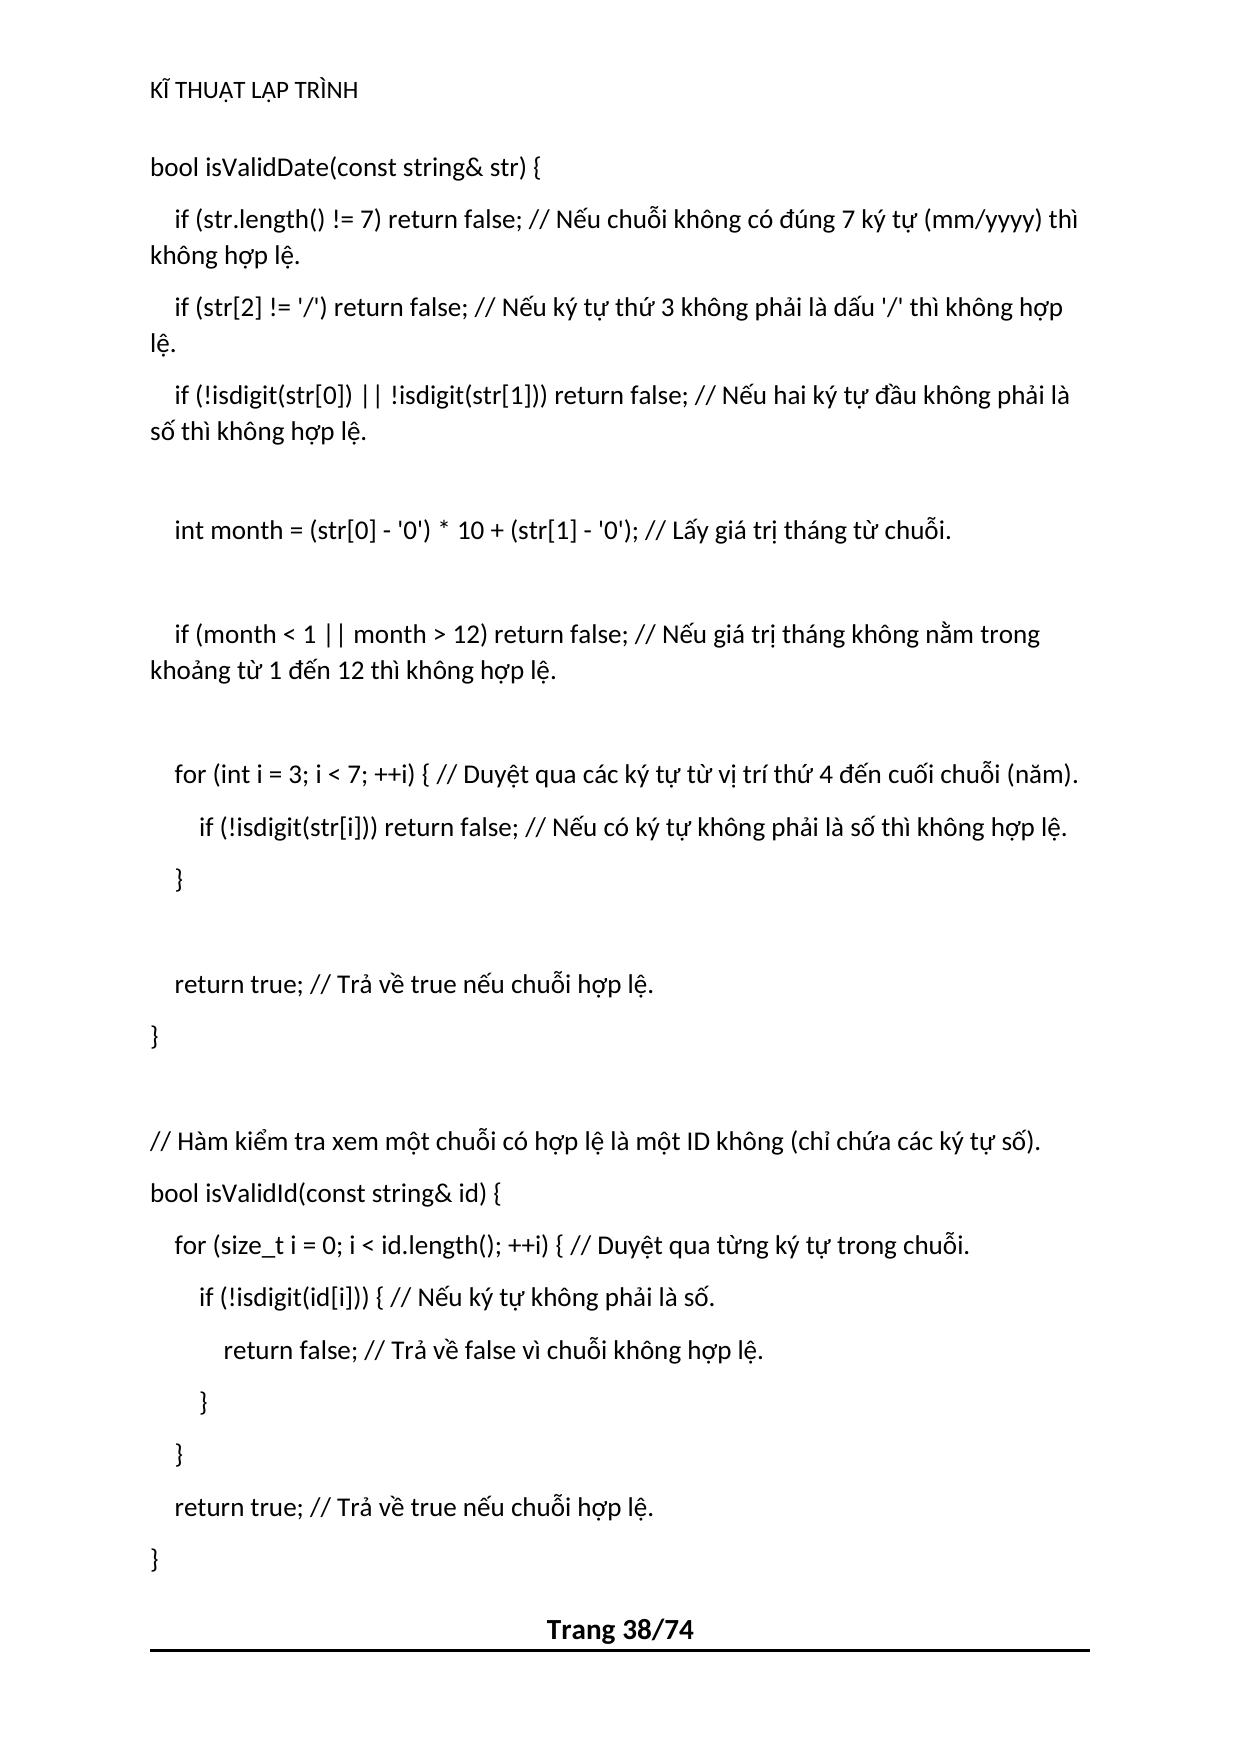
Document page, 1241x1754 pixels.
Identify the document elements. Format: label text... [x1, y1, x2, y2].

text if (!isdigit(id[i])) { // Nếu ký tự không phải là số. [150, 1281, 1090, 1314]
text for (size_t i = 0; i < id.length(); ++i) { // Duyệt qua từng ký tự trong chuỗi. [150, 1228, 1090, 1261]
text if (!isdigit(str[i])) return false; // Nếu có ký tự không phải là số thì không hợp lệ. [150, 810, 1090, 843]
text if (str[2] != '/') return false; // Nếu ký tự thứ 3 không phải là dấu '/' thì không hợp lệ. [150, 290, 1090, 359]
text return true; // Trả về true nếu chuỗi hợp lệ. [150, 1490, 1090, 1523]
text if (str.length() != 7) return false; // Nếu chuỗi không có đúng 7 ký tự (mm/yyyy) thì không hợp lệ. [150, 202, 1090, 271]
text } [150, 1542, 1090, 1575]
text } [150, 862, 1090, 895]
text return true; // Trả về true nếu chuỗi hợp lệ. [150, 967, 1090, 1000]
text } [150, 1019, 1090, 1052]
text } [150, 1437, 1090, 1471]
text bool isValidId(const string& id) { [150, 1176, 1090, 1209]
text } [150, 1385, 1090, 1418]
text return false; // Trả về false vì chuỗi không hợp lệ. [150, 1333, 1090, 1366]
text // Hàm kiểm tra xem một chuỗi có hợp lệ là một ID không (chỉ chứa các ký tự số). [150, 1124, 1090, 1157]
text if (!isdigit(str[0]) || !isdigit(str[1])) return false; // Nếu hai ký tự đầu không phải là số thì không hợp lệ. [150, 378, 1090, 447]
text for (int i = 3; i < 7; ++i) { // Duyệt qua các ký tự từ vị trí thứ 4 đến cuối chuỗi (năm). [150, 758, 1090, 791]
text int month = (str[0] - '0') * 10 + (str[1] - '0'); // Lấy giá trị tháng từ chuỗi. [150, 513, 1090, 546]
text bool isValidDate(const string& str) { [150, 150, 1090, 183]
text if (month < 1 || month > 12) return false; // Nếu giá trị tháng không nằm trong khoảng từ 1 đến 12 thì không hợp lệ. [150, 617, 1090, 686]
